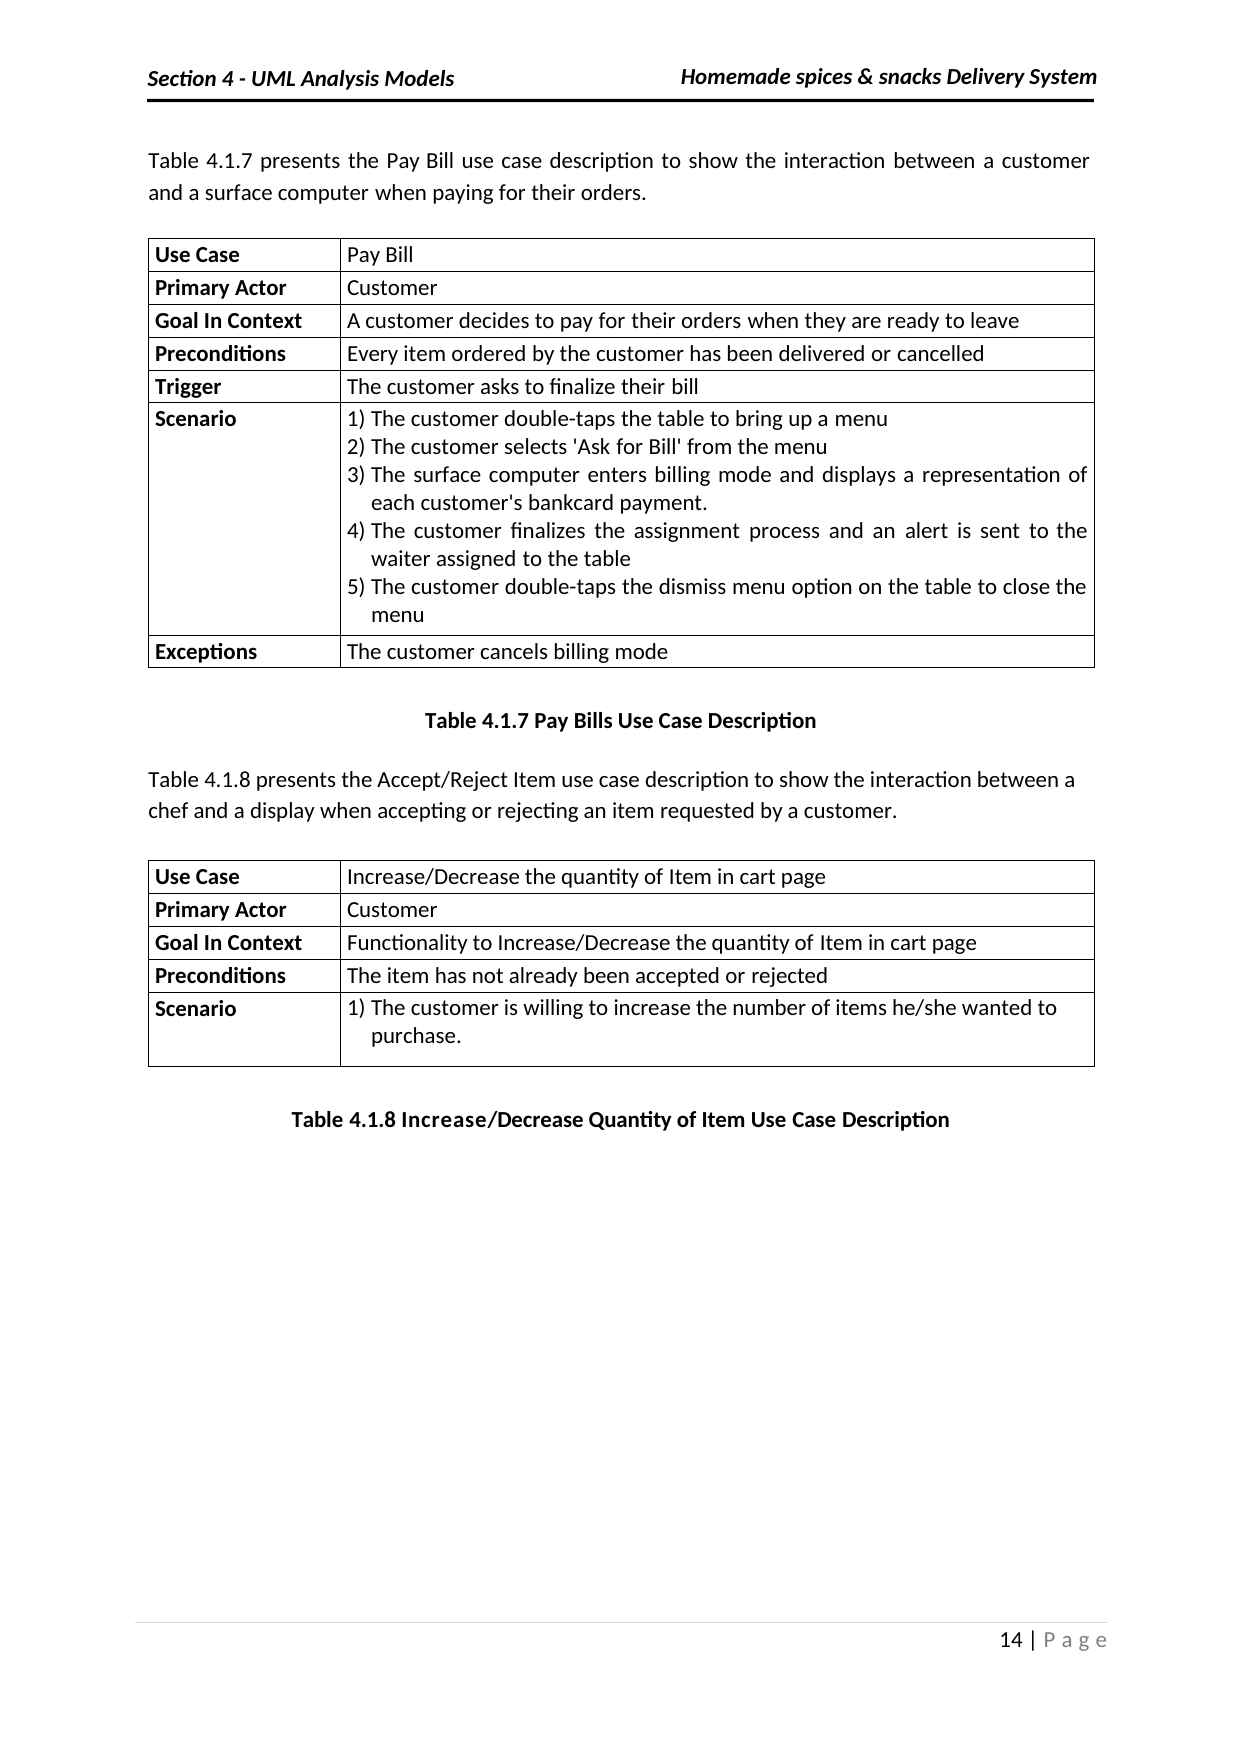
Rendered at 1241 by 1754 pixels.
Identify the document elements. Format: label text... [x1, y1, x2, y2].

table_cell Customer [341, 894, 1094, 926]
table_cell Exceptions [149, 636, 340, 667]
table_cell Trigger [149, 371, 340, 402]
table_cell Preconditions [149, 338, 340, 369]
table_cell The customer asks to finalize their bill [341, 371, 1094, 402]
table_cell Every item ordered by the customer has been delivered or cancelled [341, 338, 1094, 369]
text Table 4.1.7 presents the Pay Bill use case description to show the interaction between a customer and a surface computer when paying for their orders. [148, 146, 1107, 206]
table_cell Customer [341, 272, 1094, 304]
table_cell The item has not already been accepted or rejected [341, 960, 1094, 992]
table_header Use Case [149, 861, 340, 893]
table_cell Scenario [149, 403, 340, 635]
table_cell Functionality to Increase/Decrease the quantity of Item in cart page [341, 927, 1094, 959]
table_cell Scenario [149, 993, 340, 1066]
table_cell The customer cancels billing mode [341, 636, 1094, 667]
table_cell A customer decides to pay for their orders when they are ready to leave [341, 305, 1094, 337]
table_header Increase/Decrease the quantity of Item in cart page [341, 861, 1094, 893]
table_header Pay Bill [341, 239, 1094, 271]
table_cell Primary Actor [149, 272, 340, 304]
text Table 4.1.8 presents the Accept/Reject Item use case description to show the interaction between a chef and a display when accepting or rejecting an item requested by a customer. [148, 765, 1107, 824]
table_header Use Case [149, 239, 340, 271]
table_cell Goal In Context [149, 927, 340, 959]
table_cell Preconditions [149, 960, 340, 992]
table_cell Primary Actor [149, 894, 340, 926]
table_cell Goal In Context [149, 305, 340, 337]
table_cell The customer double-taps the table to bring up a menu The customer selects 'Ask for Bill' from the menu The surface computer enters billing mode and displays a representation of each customer's bankcard payment. The customer finalizes the assignment process and an alert is sent to the waiter assigned to the table The customer double-taps the dismiss menu option on the table to close the menu [341, 403, 1094, 635]
text Table 4.1.8 Increase/Decrease Quantity of Item Use Case Description [219, 1105, 1022, 1133]
text Table 4.1.7 Pay Bills Use Case Description [185, 706, 1056, 734]
table_cell The customer is willing to increase the number of items he/she wanted to purchase. [341, 993, 1094, 1066]
